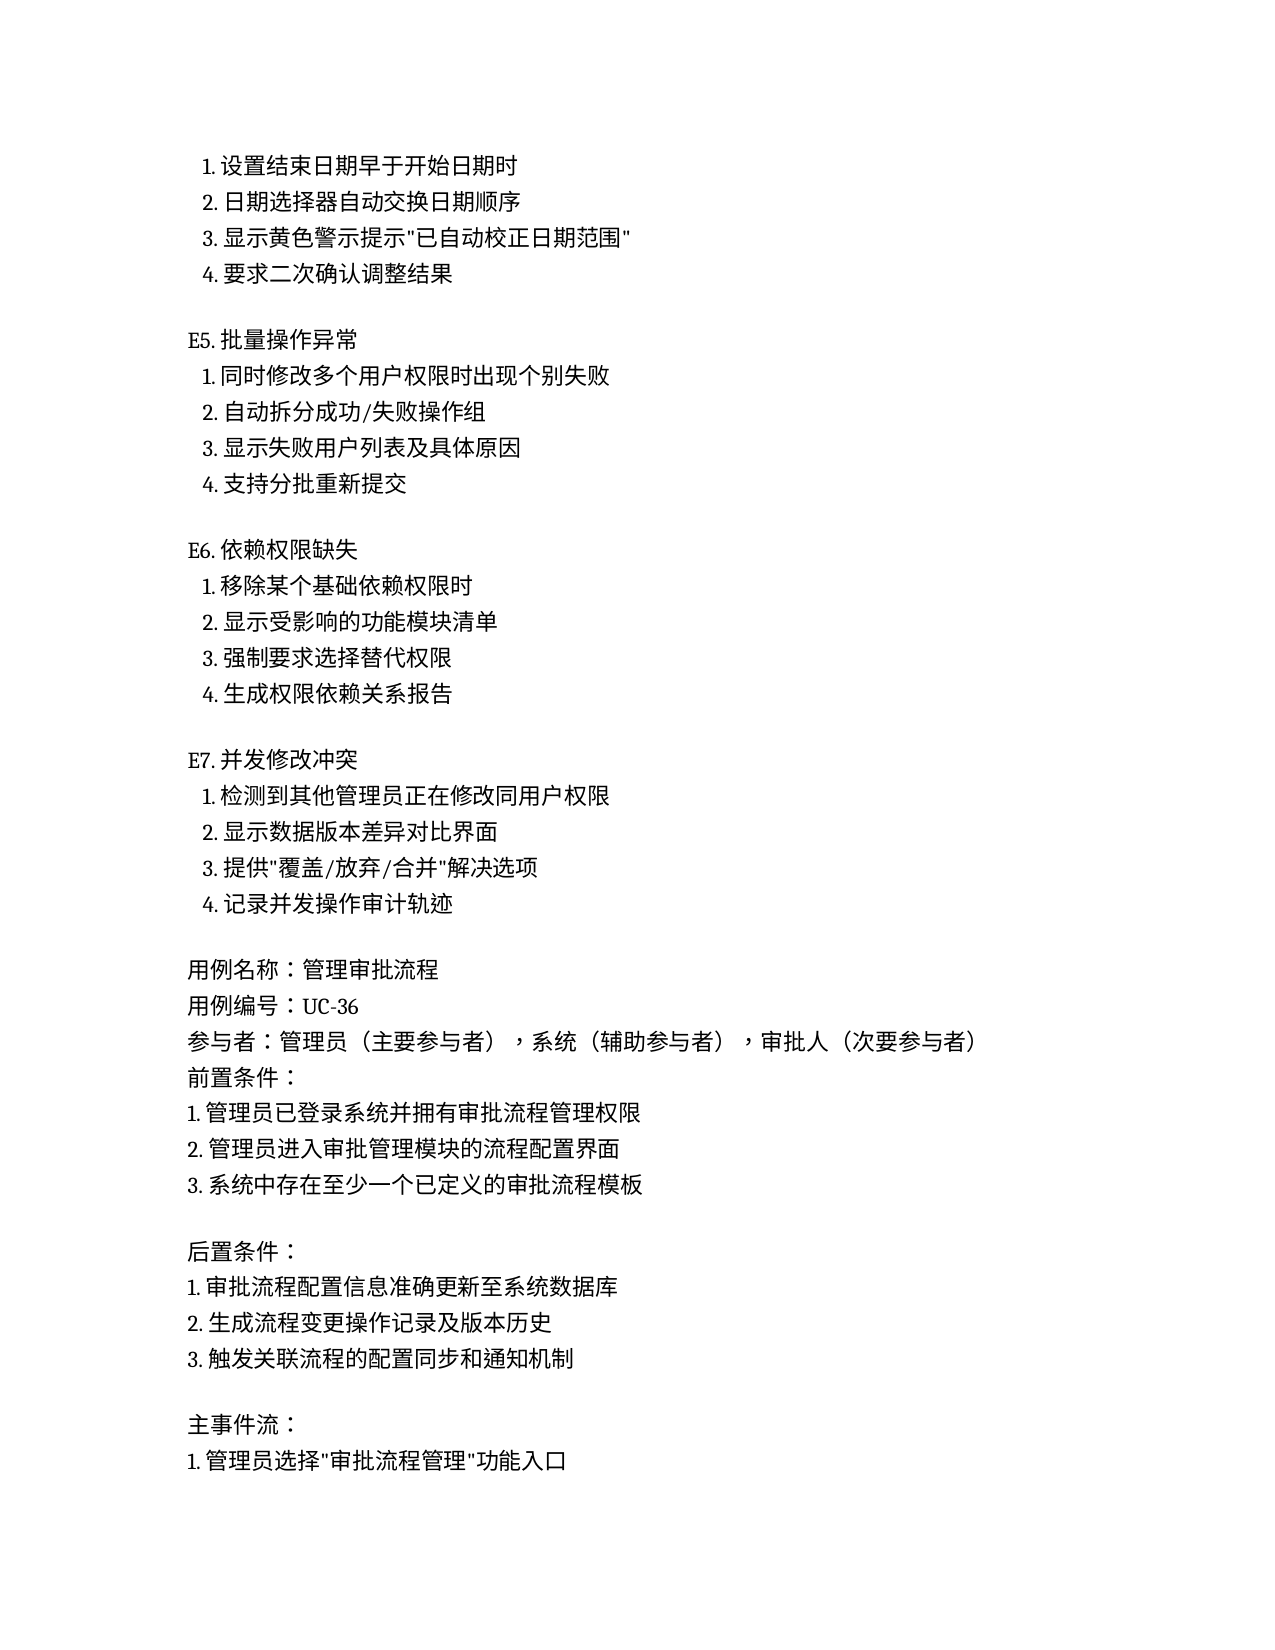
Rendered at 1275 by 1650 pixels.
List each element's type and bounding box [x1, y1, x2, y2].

text [187, 150, 1087, 1477]
